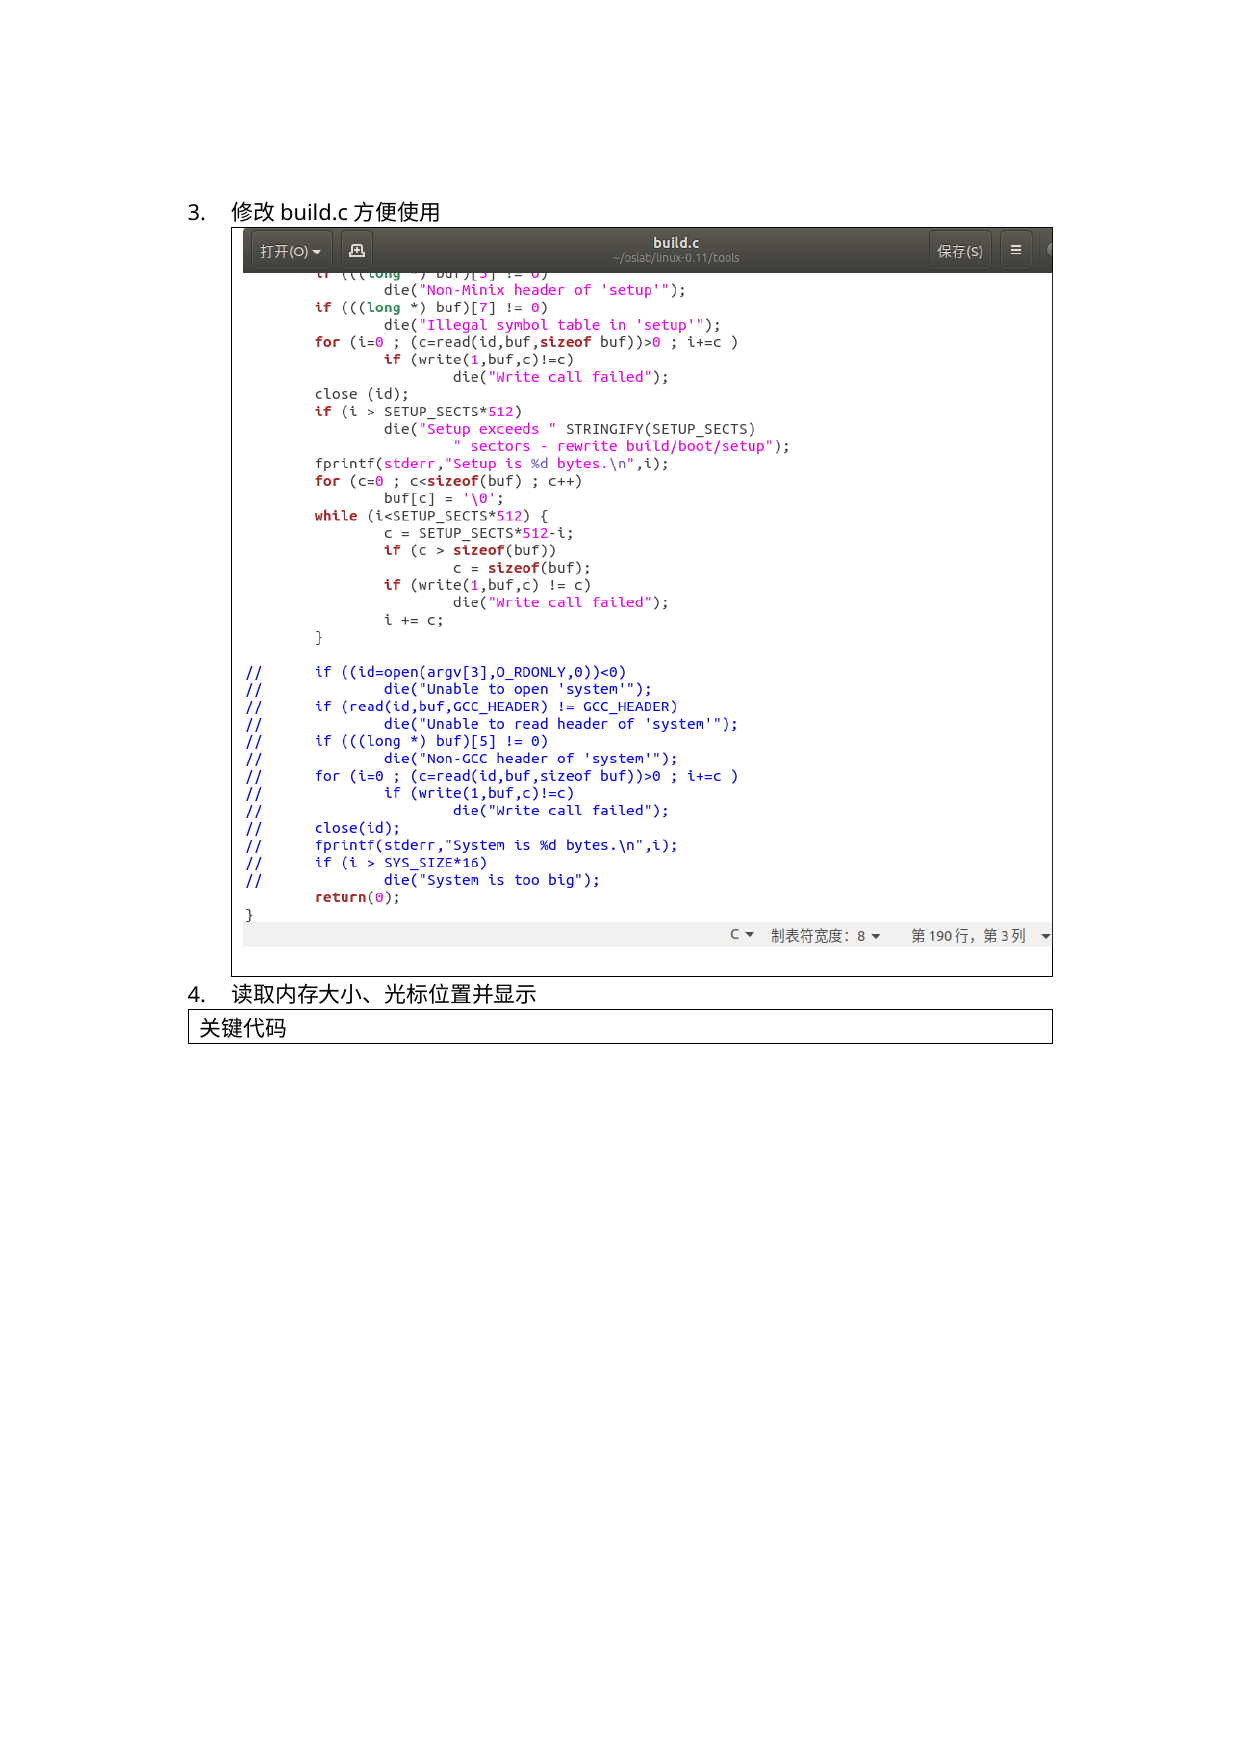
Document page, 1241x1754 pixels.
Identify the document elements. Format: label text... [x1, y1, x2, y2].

list 修改 build.c 方便使用 [187, 194, 1053, 227]
table_header 关键代码 [189, 1010, 1052, 1043]
list 读取内存大小、光标位置并显示 [187, 977, 1053, 1009]
table_header [232, 228, 1052, 976]
picture [243, 228, 1053, 947]
